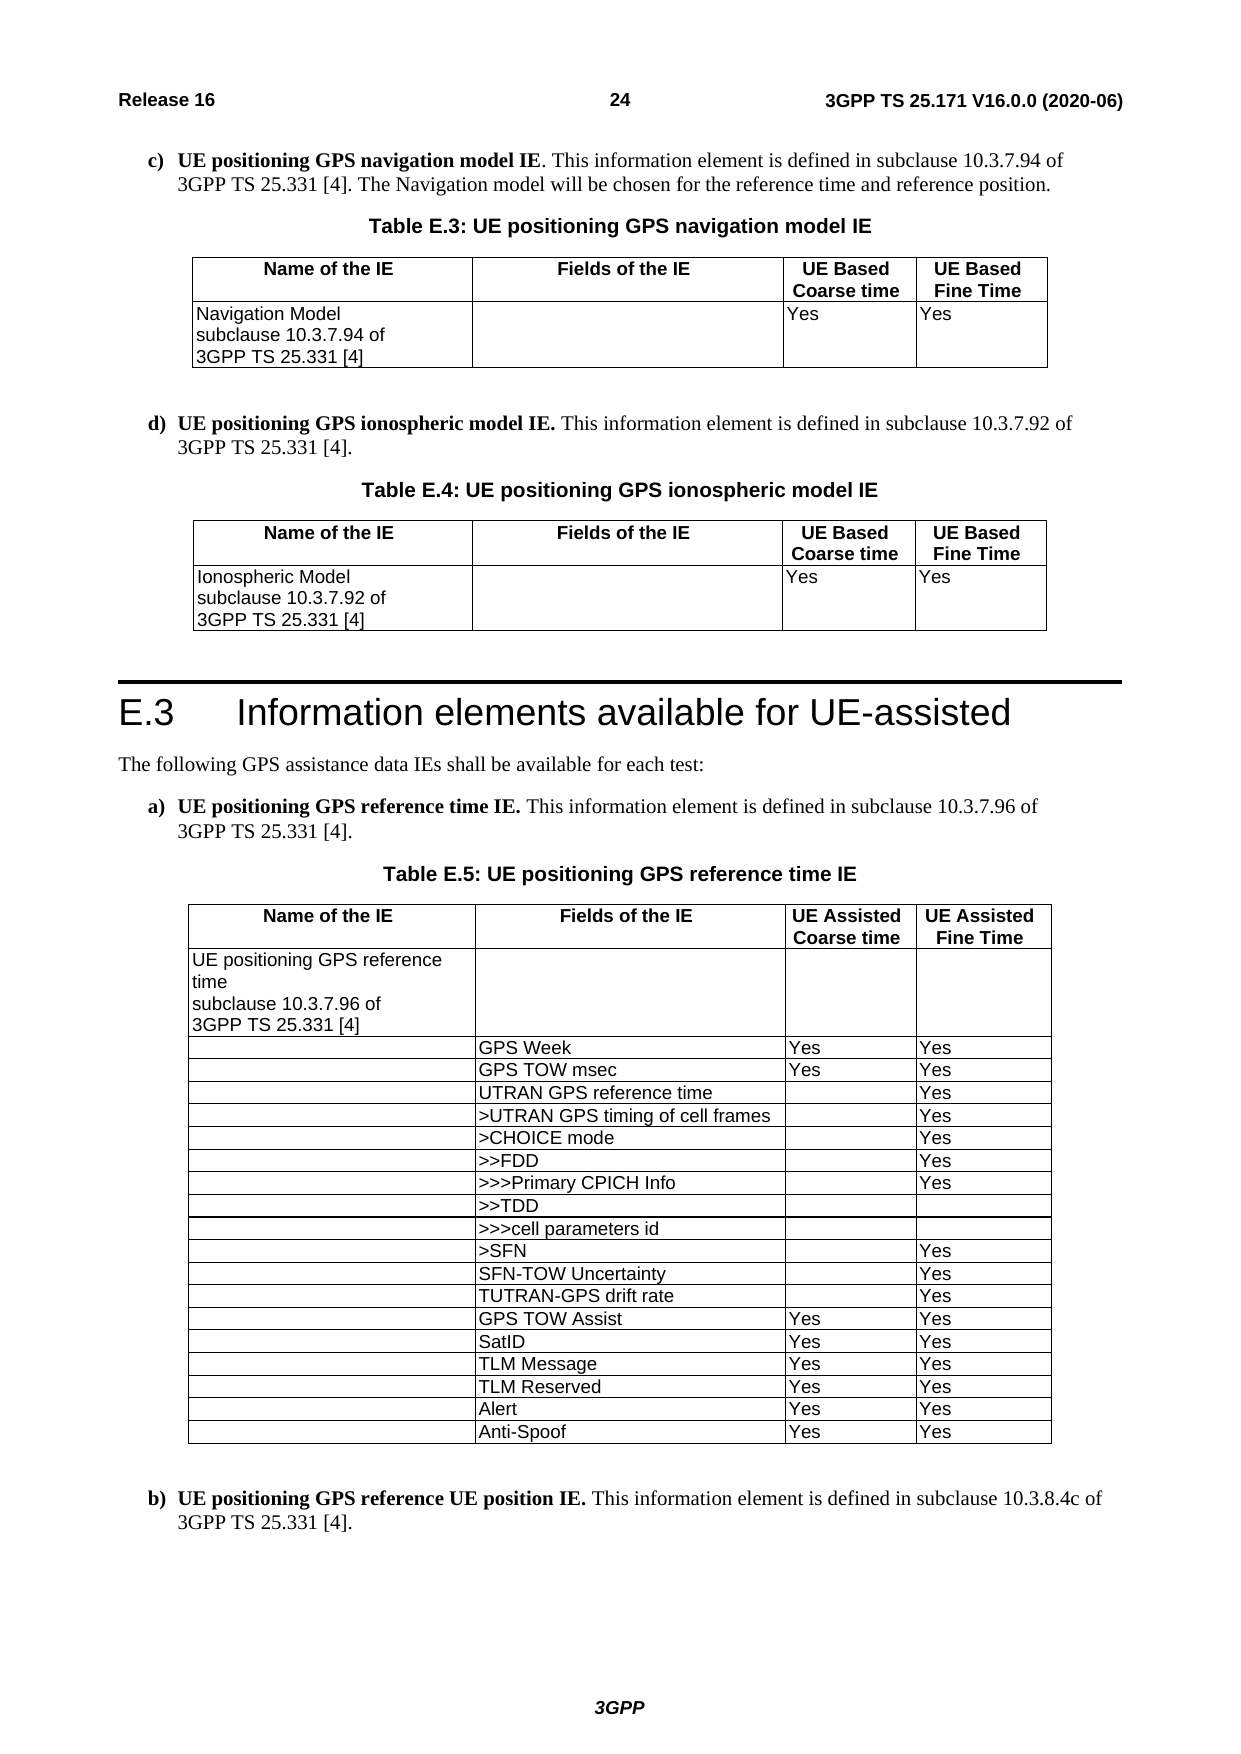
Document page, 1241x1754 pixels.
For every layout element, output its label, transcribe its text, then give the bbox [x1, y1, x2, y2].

table_cell Yes [917, 1263, 1051, 1284]
table_cell [189, 1421, 475, 1442]
table_cell [189, 1104, 475, 1126]
table_cell [786, 1263, 916, 1284]
table_cell Yes [786, 1376, 916, 1397]
table_cell [189, 1308, 475, 1329]
table_cell GPS TOW msec [476, 1059, 785, 1081]
text a) UE positioning GPS reference time IE. This information element is defined in subclause 10.3.7.96 of 3GPP TS 25.331 [4]. [148, 794, 1122, 843]
table_cell Yes [917, 1308, 1051, 1329]
table_cell [189, 1082, 475, 1103]
table_cell Yes [917, 1082, 1051, 1103]
table_cell Yes [786, 1398, 916, 1420]
text d) UE positioning GPS ionospheric model IE. This information element is defined in subclause 10.3.7.92 of 3GPP TS 25.331 [4]. [148, 411, 1122, 459]
table_header Fields of the IE [473, 258, 783, 301]
table_cell [189, 1285, 475, 1307]
table_cell Ionospheric Model subclause 10.3.7.92 of 3GPP TS 25.331 [4] [194, 566, 472, 630]
table_cell Yes [786, 1308, 916, 1329]
table_cell Yes [917, 1059, 1051, 1081]
table_cell [189, 1195, 475, 1216]
table_cell [189, 1398, 475, 1420]
table_cell [476, 949, 785, 1036]
table_header Name of the IE [194, 521, 472, 564]
table_cell Alert [476, 1398, 785, 1420]
table_cell [189, 1240, 475, 1262]
table_cell TLM Message [476, 1353, 785, 1374]
table_cell [917, 1195, 1051, 1216]
text Table E.3: UE positioning GPS navigation model IE [118, 214, 1122, 238]
table_cell >>TDD [476, 1195, 785, 1216]
table_cell [189, 1150, 475, 1171]
table_header Fields of the IE [473, 521, 782, 564]
table_cell GPS TOW Assist [476, 1308, 785, 1329]
table_cell [786, 1104, 916, 1126]
table_cell [473, 566, 782, 630]
text Table E.5: UE positioning GPS reference time IE [118, 861, 1122, 885]
table_cell Yes [917, 302, 1047, 367]
table_header UE Assisted Fine Time [917, 905, 1051, 948]
table_cell SatID [476, 1330, 785, 1352]
table_cell UTRAN GPS reference time [476, 1082, 785, 1103]
table_cell Yes [917, 1330, 1051, 1352]
table_header UE Based Coarse time [783, 521, 915, 564]
table_header UE Assisted Coarse time [786, 905, 916, 948]
table_cell Yes [917, 1240, 1051, 1262]
table_cell Yes [917, 1398, 1051, 1420]
subtitle E.3 Information elements available for UE-assisted [118, 684, 1122, 733]
table_cell [786, 1218, 916, 1239]
table_cell SFN-TOW Uncertainty [476, 1263, 785, 1284]
table_header Name of the IE [193, 258, 472, 301]
table_cell [189, 1263, 475, 1284]
table_header UE Based Fine Time [916, 521, 1046, 564]
table_cell >SFN [476, 1240, 785, 1262]
table_cell Yes [784, 302, 916, 367]
table_cell >>>Primary CPICH Info [476, 1172, 785, 1194]
table_cell Yes [917, 1104, 1051, 1126]
table_cell UE positioning GPS reference time subclause 10.3.7.96 of 3GPP TS 25.331 [4] [189, 949, 475, 1036]
table_cell Yes [786, 1037, 916, 1058]
table_header UE Based Fine Time [917, 258, 1047, 301]
table_cell Yes [917, 1376, 1051, 1397]
table_cell Yes [917, 1037, 1051, 1058]
table_cell TLM Reserved [476, 1376, 785, 1397]
text Table E.4: UE positioning GPS ionospheric model IE [118, 478, 1122, 502]
table_cell Yes [786, 1421, 916, 1442]
table_cell Yes [786, 1059, 916, 1081]
table_cell [786, 1285, 916, 1307]
table_cell Yes [783, 566, 915, 630]
table_cell Yes [916, 566, 1046, 630]
table_cell [786, 1195, 916, 1216]
table_cell [189, 1330, 475, 1352]
table_cell Navigation Model subclause 10.3.7.94 of 3GPP TS 25.331 [4] [193, 302, 472, 367]
table_cell Yes [786, 1330, 916, 1352]
table_cell GPS Week [476, 1037, 785, 1058]
table_cell Yes [917, 1421, 1051, 1442]
table_cell [189, 1037, 475, 1058]
table_cell [473, 302, 783, 367]
text c) UE positioning GPS navigation model IE. This information element is defined in subclause 10.3.7.94 of 3GPP TS 25.331 [4]. The Navigation model will be chosen for the reference time and reference position. [148, 147, 1122, 196]
text b) UE positioning GPS reference UE position IE. This information element is defined in subclause 10.3.8.4c of 3GPP TS 25.331 [4]. [148, 1486, 1122, 1534]
table_header Fields of the IE [476, 905, 785, 948]
table_cell >>FDD [476, 1150, 785, 1171]
table_cell Yes [786, 1353, 916, 1374]
table_cell >CHOICE mode [476, 1127, 785, 1148]
table_header UE Based Coarse time [784, 258, 916, 301]
table_cell >>>cell parameters id [476, 1218, 785, 1239]
table_cell [786, 1172, 916, 1194]
table_cell [189, 1353, 475, 1374]
table_cell Yes [917, 1353, 1051, 1374]
table_cell [189, 1218, 475, 1239]
table_cell Yes [917, 1127, 1051, 1148]
table_cell [189, 1059, 475, 1081]
table_cell [786, 1127, 916, 1148]
table_cell [917, 1218, 1051, 1239]
table_cell Yes [917, 1172, 1051, 1194]
table_cell Yes [917, 1285, 1051, 1307]
table_cell [189, 1376, 475, 1397]
table_header Name of the IE [189, 905, 475, 948]
table_cell [786, 1150, 916, 1171]
text The following GPS assistance data IEs shall be available for each test: [118, 752, 1122, 776]
table_cell >UTRAN GPS timing of cell frames [476, 1104, 785, 1126]
table_cell TUTRAN-GPS drift rate [476, 1285, 785, 1307]
table_cell [917, 949, 1051, 1036]
table_cell [786, 1240, 916, 1262]
table_cell Anti-Spoof [476, 1421, 785, 1442]
table_cell [189, 1127, 475, 1148]
table_cell [189, 1172, 475, 1194]
table_cell [786, 949, 916, 1036]
table_cell [786, 1082, 916, 1103]
table_cell Yes [917, 1150, 1051, 1171]
